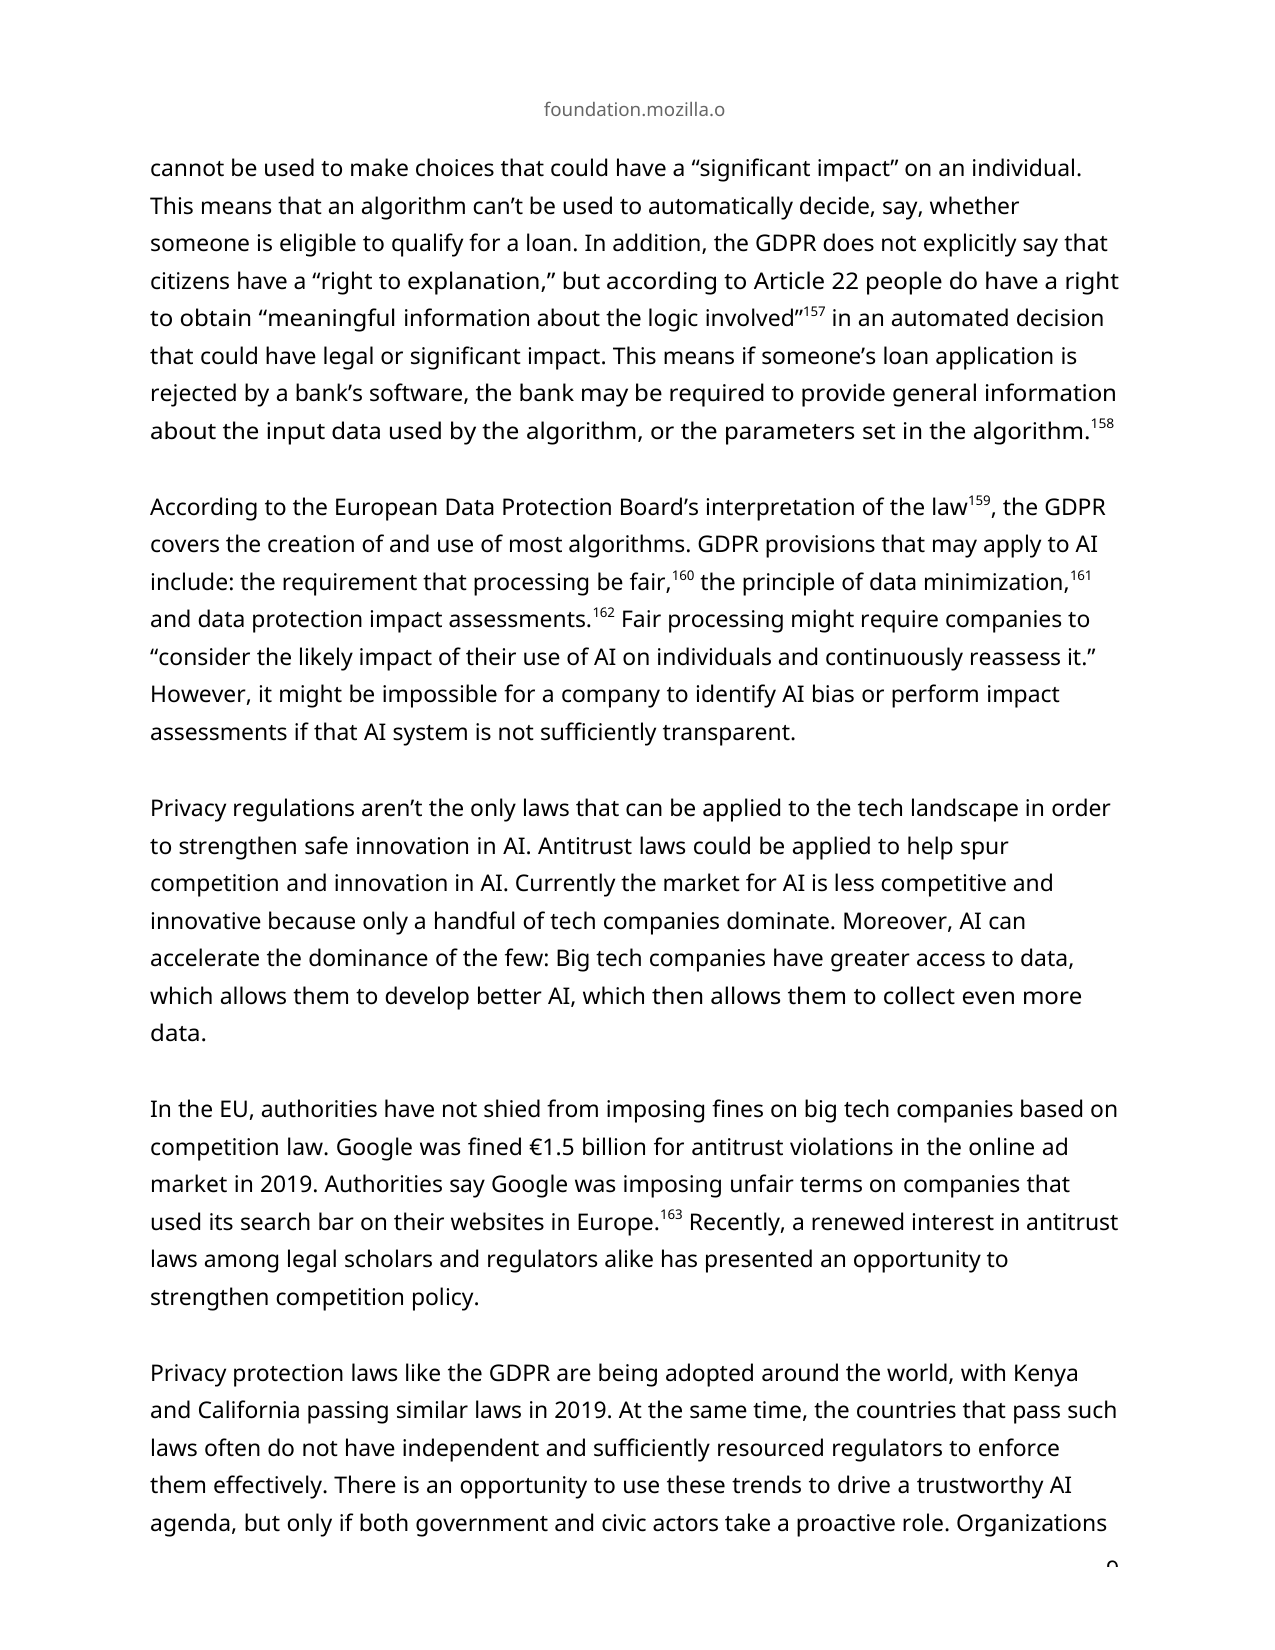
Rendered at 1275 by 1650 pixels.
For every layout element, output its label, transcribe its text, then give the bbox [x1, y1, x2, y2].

text Privacy regulations aren’t the only laws that can be applied to the tech landscape in order to strengthen safe innovation in AI. Antitrust laws could be applied to help spur competition and innovation in AI. Currently the market for AI is less competitive and innovative because only a handful of tech companies dominate. Moreover, AI can accelerate the dominance of the few: Big tech companies have greater access to data, which allows them to develop better AI, which then allows them to collect even more data. [150, 792, 1119, 1048]
text In the EU, authorities have not shied from imposing fines on big tech companies based on competition law. Google was fined €1.5 billion for antitrust violations in the online ad market in 2019. Authorities say Google was imposing unfair terms on companies that used its search bar on their websites in Europe.163 Recently, a renewed interest in antitrust laws among legal scholars and regulators alike has presented an opportunity to strengthen competition policy. [150, 1093, 1123, 1312]
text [150, 1356, 1119, 1538]
text cannot be used to make choices that could have a “significant impact” on an individual. This means that an algorithm can’t be used to automatically decide, say, whether someone is eligible to qualify for a loan. In addition, the GDPR does not explicitly say that citizens have a “right to explanation,” but according to Article 22 people do have a right to obtain “meaningful information about the logic involved”157 in an automated decision that could have legal or significant impact. This means if someone’s loan application is rejected by a bank’s software, the bank may be required to provide general information about the input data used by the algorithm, or the parameters set in the algorithm.158 [150, 152, 1123, 446]
text According to the European Data Protection Board’s interpretation of the law159, the GDPR covers the creation of and use of most algorithms. GDPR provisions that may apply to AI include: the requirement that processing be fair,160 the principle of data minimization,161 and data protection impact assessments.162 Fair processing might require companies to “consider the likely impact of their use of AI on individuals and continuously reassess it.” However, it might be impossible for a company to identify AI bias or perform impact assessments if that AI system is not sufficiently transparent. [150, 491, 1112, 747]
